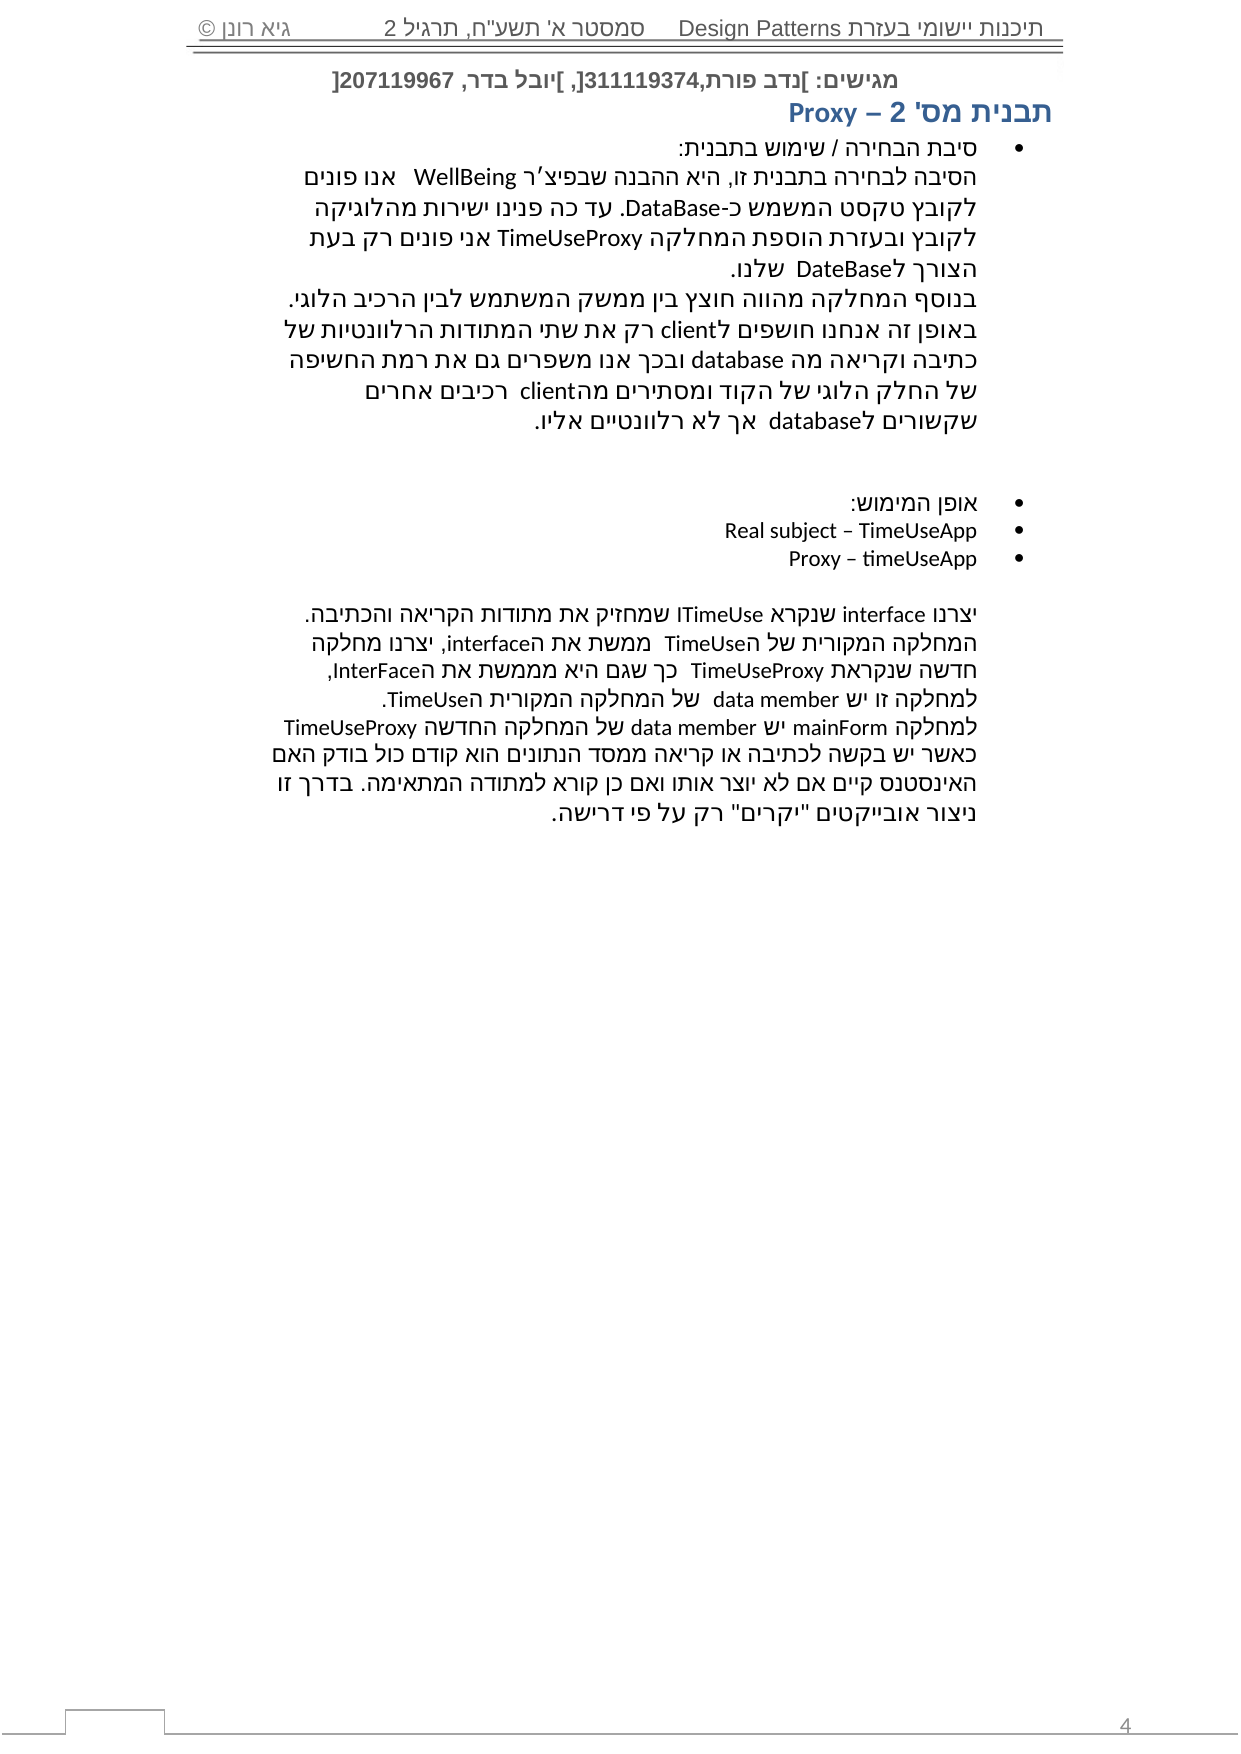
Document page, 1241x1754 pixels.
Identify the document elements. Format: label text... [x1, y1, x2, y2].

text כאשר יש בקשה לכתיבה או קריאה ממסד הנתונים הוא קודם כול בודק האם האינסטנס קיים אם לא יוצר אותו ואם כן קורא למתודה המתאימה. בדרך זו ניצור אובייקטים "יקרים" רק על פי דרישה. [262, 741, 978, 828]
picture [186, 0, 1064, 104]
list Proxy – timeUseApp [187, 544, 1015, 573]
subtitle תבנית מס' 2 – Proxy [187, 94, 1053, 129]
text באופן זה אנחנו חושפים לclient רק את שתי המתודות הרלוונטיות של כתיבה וקריאה מה database ובכך אנו משפרים גם את רמת החשיפה של החלק הלוגי של הקוד ומסתירים מהclient רכיבים אחרים שקשורים לdatabase אך לא רלוונטיים אליו. [262, 314, 978, 436]
list סיבת הבחירה / שימוש בתבנית: [187, 135, 1015, 161]
text למחלקה mainForm יש data member של המחלקה החדשה TimeUseProxy [262, 713, 978, 741]
list אופן המימוש: [187, 490, 1015, 517]
text בנוסף המחלקה מהווה חוצץ בין ממשק המשתמש לבין הרכיב הלוגי. [262, 283, 978, 314]
text הסיבה לבחירה בתבנית זו, היא ההבנה שבפיצ׳ר WellBeing אנו פונים לקובץ טקסט המשמש כ-DataBase. עד כה פנינו ישירות מהלוגיקה לקובץ ובעזרת הוספת המחלקה TimeUseProxy אני פונים רק בעת הצורך לDateBase שלנו. [262, 161, 978, 283]
list Real subject – TimeUseApp [187, 517, 1015, 544]
text יצרנו interface שנקרא ITimeUse שמחזיק את מתודות הקריאה והכתיבה. המחלקה המקורית של הTimeUse ממשת את הinterface, יצרנו מחלקה חדשה שנקראת TimeUseProxy כך שגם היא מממשת את הInterFace, למחלקה זו יש data member של המחלקה המקורית הTimeUse. [262, 601, 978, 713]
